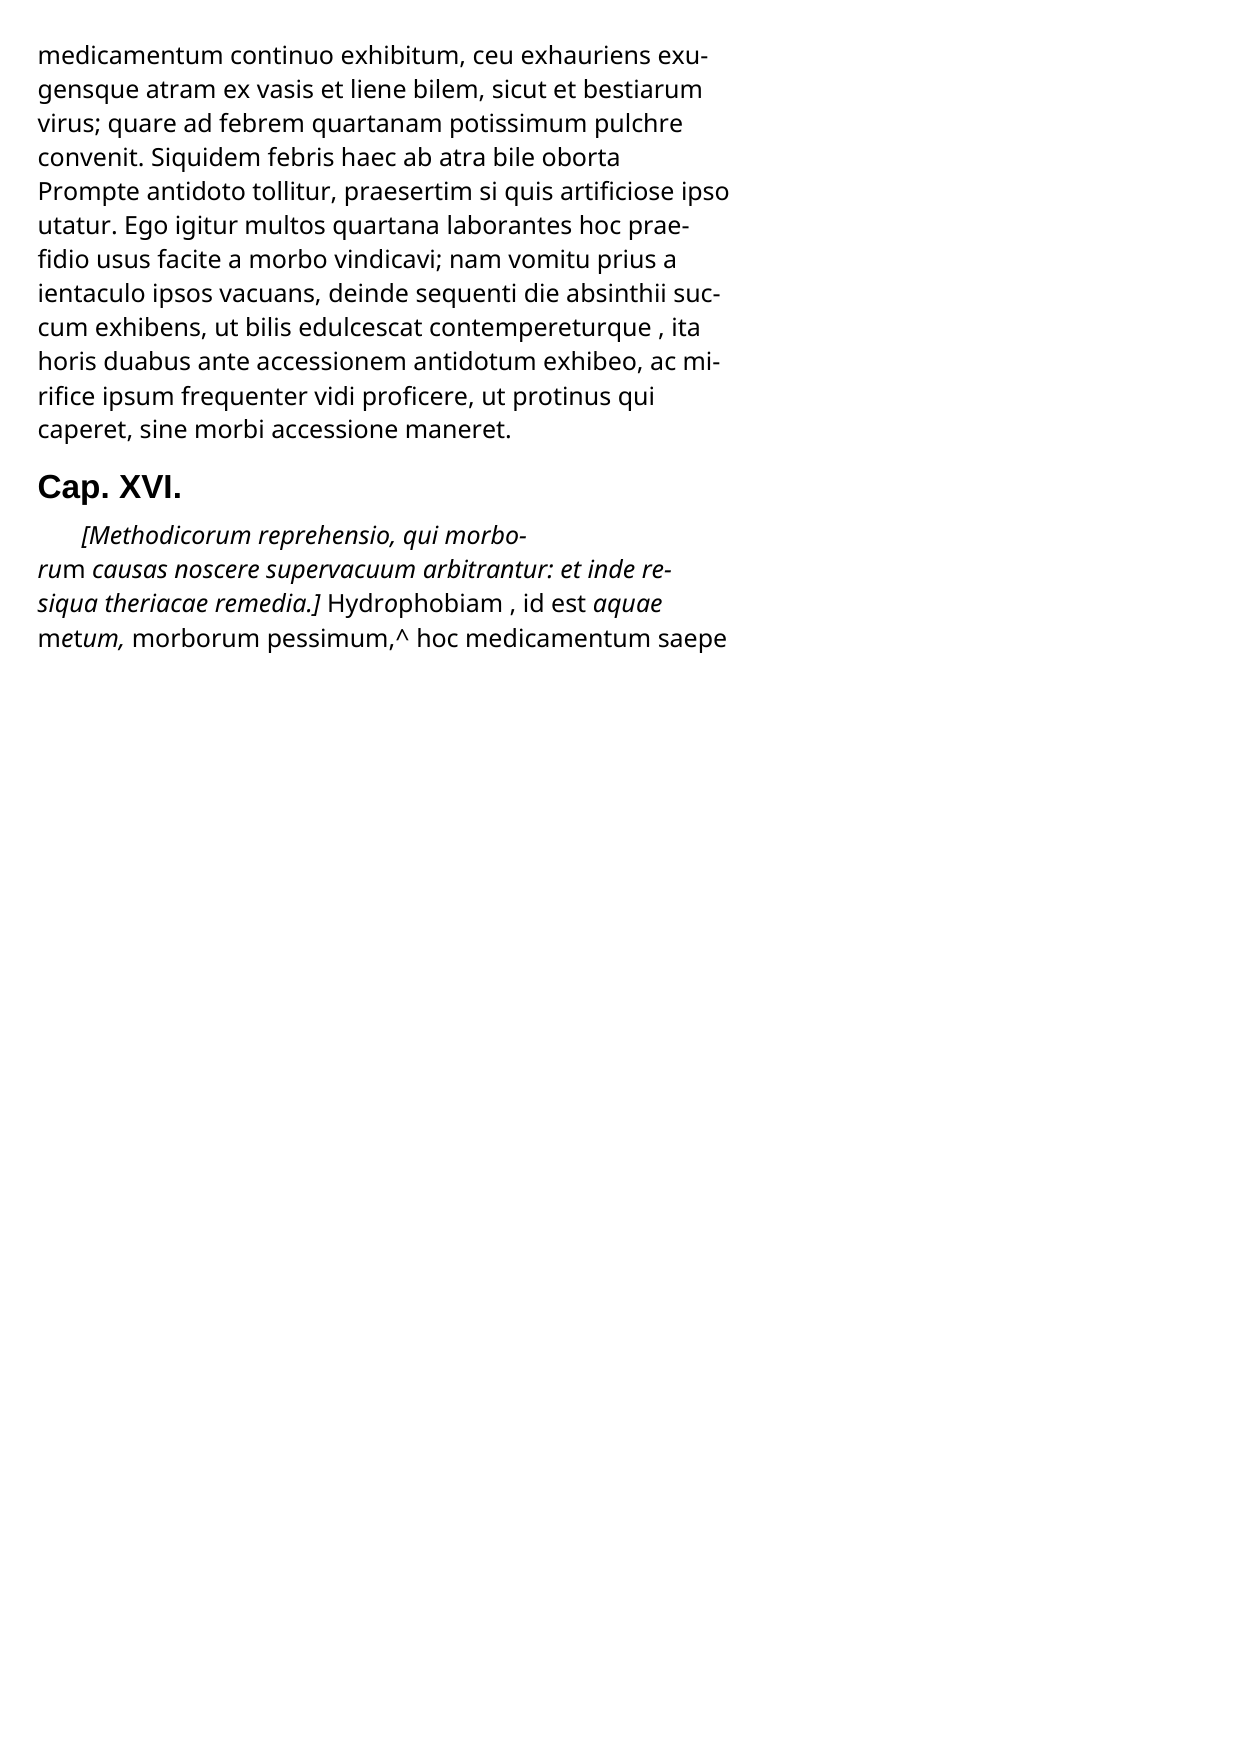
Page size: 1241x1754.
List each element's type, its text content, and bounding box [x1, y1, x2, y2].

text [Methodicorum reprehensio, qui morbo- rum causas noscere supervacuum arbitrantur: et inde re- siqua theriacae remedia.] Hydrophobiam , id est aquae metum, morborum pessimum,^ hoc medicamentum saepe [37, 518, 1203, 654]
subtitle Cap. XVI. [37, 467, 1203, 506]
text medicamentum continuo exhibitum, ceu exhauriens exu- gensque atram ex vasis et liene bilem, sicut et bestiarum virus; quare ad febrem quartanam potissimum pulchre convenit. Siquidem febris haec ab atra bile oborta Prompte antidoto tollitur, praesertim si quis artificiose ipso utatur. Ego igitur multos quartana laborantes hoc prae- fidio usus facite a morbo vindicavi; nam vomitu prius a ientaculo ipsos vacuans, deinde sequenti die absinthii suc- cum exhibens, ut bilis edulcescat contempereturque , ita horis duabus ante accessionem antidotum exhibeo, ac mi- rifice ipsum frequenter vidi proficere, ut protinus qui caperet, sine morbi accessione maneret. [37, 37, 1203, 446]
